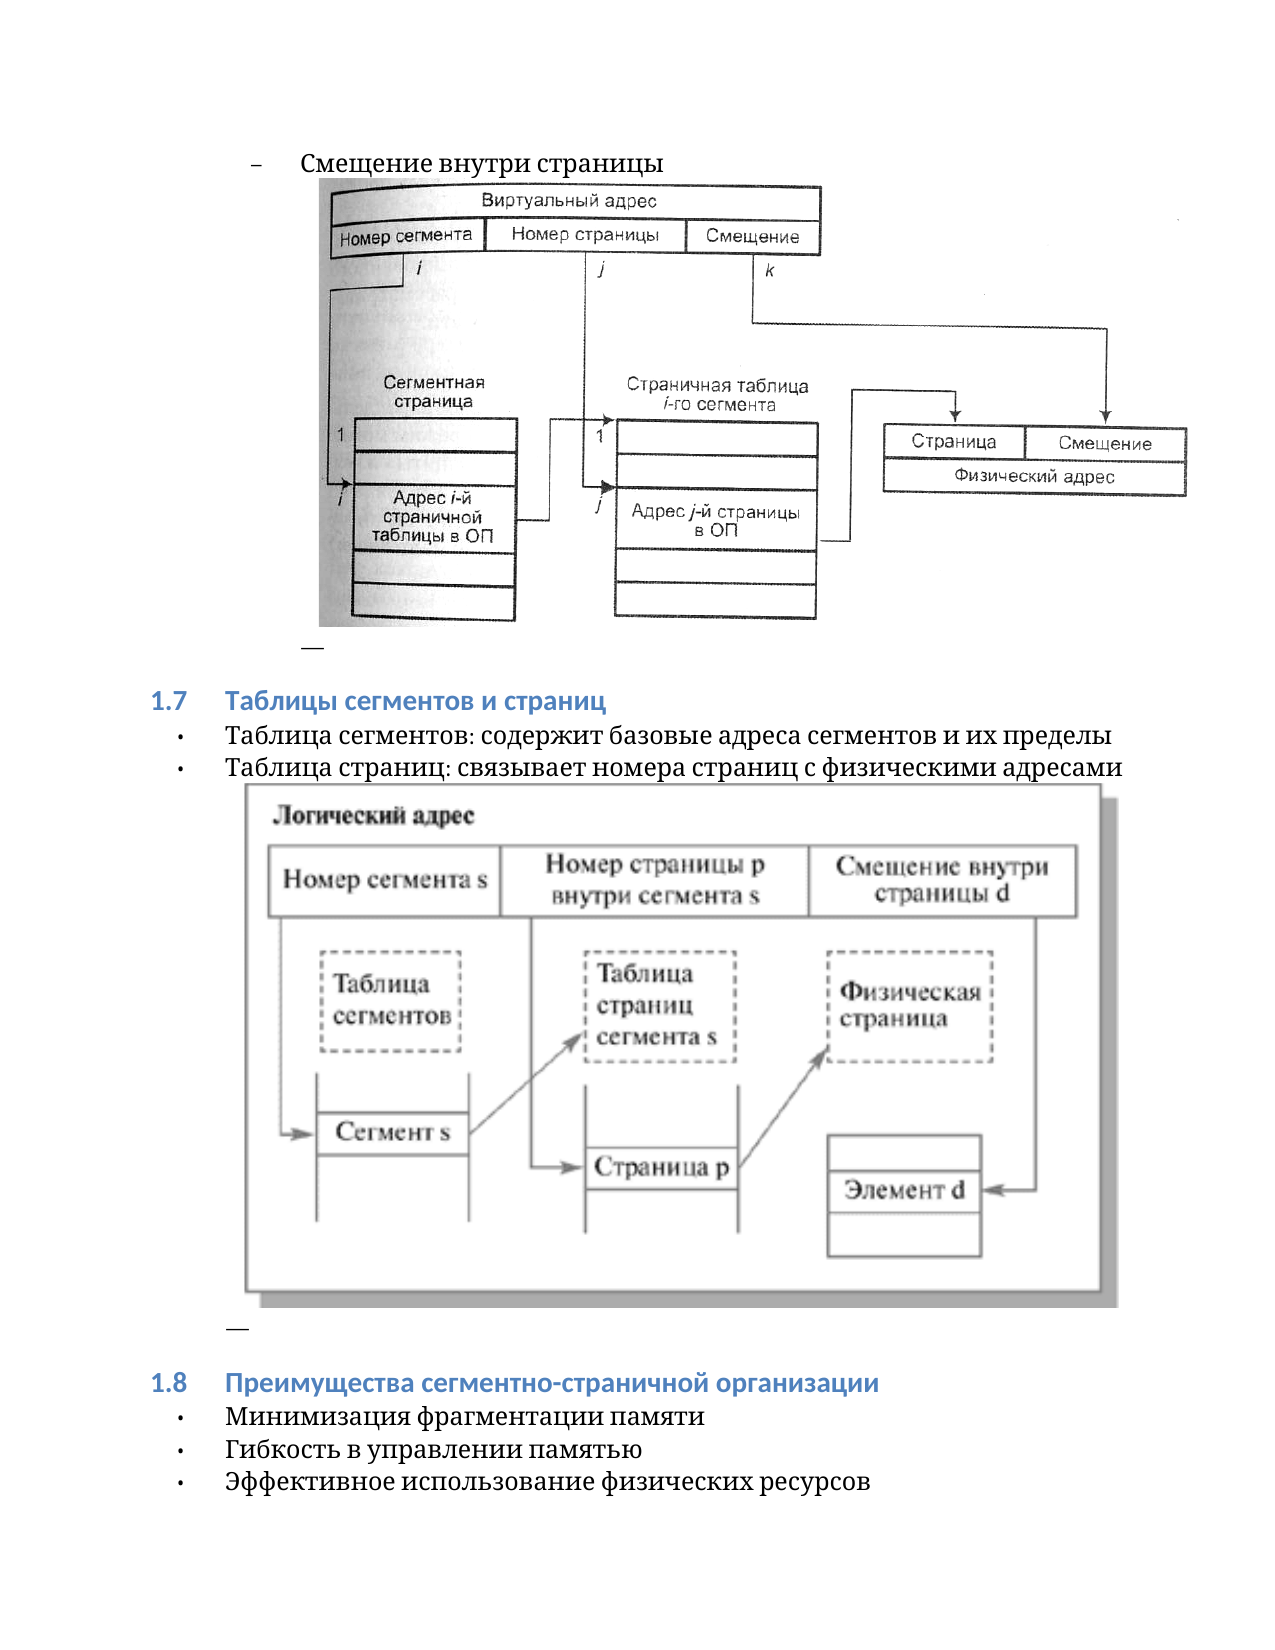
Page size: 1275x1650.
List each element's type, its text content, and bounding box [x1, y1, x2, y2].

picture [318, 178, 1194, 627]
list Гибкость в управлении памятью [175, 1436, 1125, 1464]
list Эффективное использование физических ресурсов [175, 1468, 1125, 1497]
picture [243, 783, 1119, 1308]
subtitle 1.7 Таблицы сегментов и страниц [150, 682, 1125, 718]
list Минимизация фрагментации памяти [175, 1403, 1125, 1432]
list Таблица сегментов: содержит базовые адреса сегментов и их пределы [175, 722, 1125, 751]
subtitle 1.8 Преимущества сегментно-страничной организации [150, 1364, 1125, 1399]
